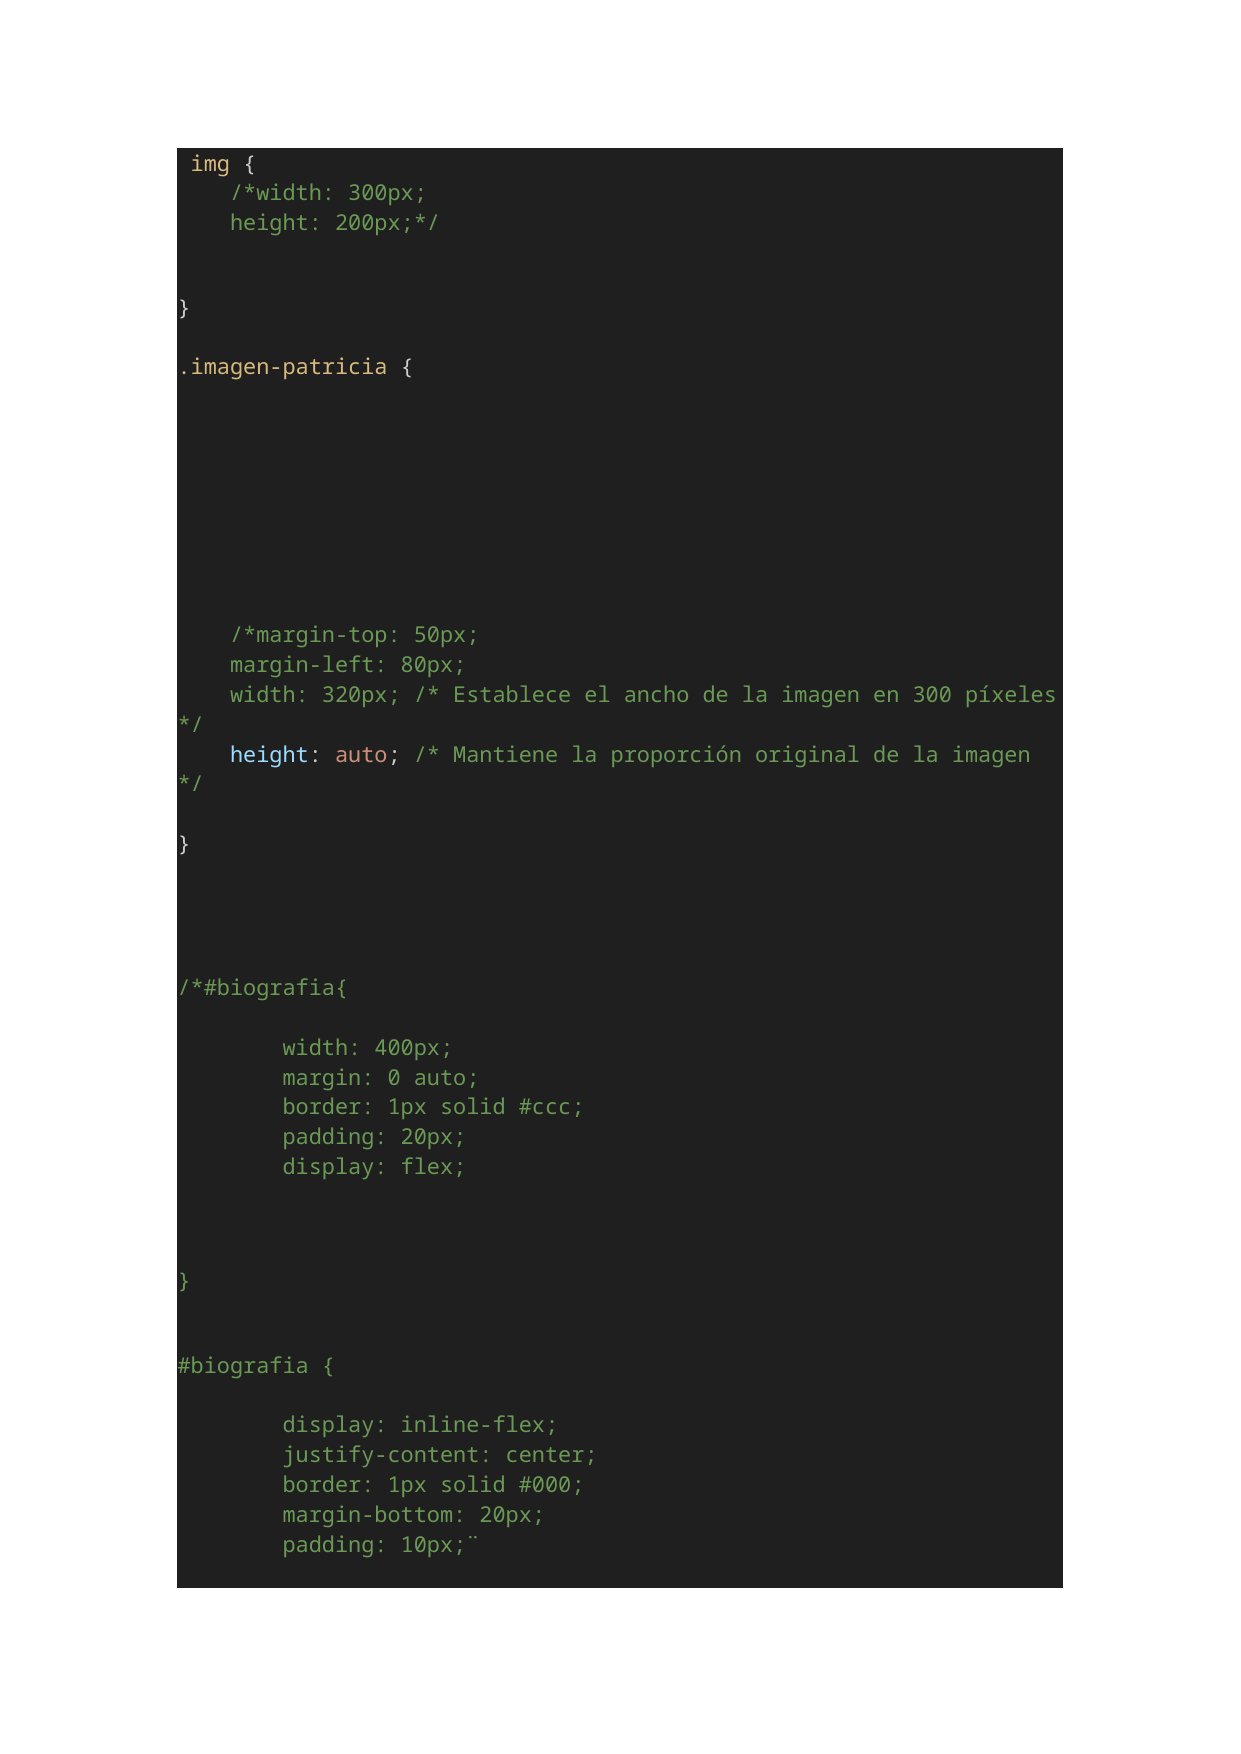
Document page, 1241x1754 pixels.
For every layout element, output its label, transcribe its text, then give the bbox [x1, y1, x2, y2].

text .imagen-patricia { [177, 351, 1063, 381]
text } [177, 828, 1063, 858]
text width: 320px; /* Establece el ancho de la imagen en 300 píxeles */ [177, 679, 1063, 739]
text padding: 10px;¨ [177, 1528, 1063, 1558]
text border: 1px solid #ccc; [177, 1091, 1063, 1121]
text width: 400px; [177, 1032, 1063, 1061]
text } [177, 292, 1063, 322]
text display: flex; [177, 1151, 1063, 1181]
text border: 1px solid #000; [177, 1469, 1063, 1499]
text #biografia { [177, 1350, 1063, 1379]
text /*width: 300px; [177, 177, 1063, 207]
text margin-left: 80px; [177, 649, 1063, 679]
text justify-content: center; [177, 1439, 1063, 1469]
text height: 200px;*/ [177, 207, 1063, 237]
text height: auto; /* Mantiene la proporción original de la imagen */ [177, 739, 1063, 798]
text display: inline-flex; [177, 1409, 1063, 1439]
text /*#biografia{ [177, 972, 1063, 1002]
text } [177, 1265, 1063, 1295]
text /*margin-top: 50px; [177, 619, 1063, 649]
text margin: 0 auto; [177, 1061, 1063, 1091]
text img { [177, 148, 1063, 177]
text margin-bottom: 20px; [177, 1499, 1063, 1528]
text padding: 20px; [177, 1121, 1063, 1151]
